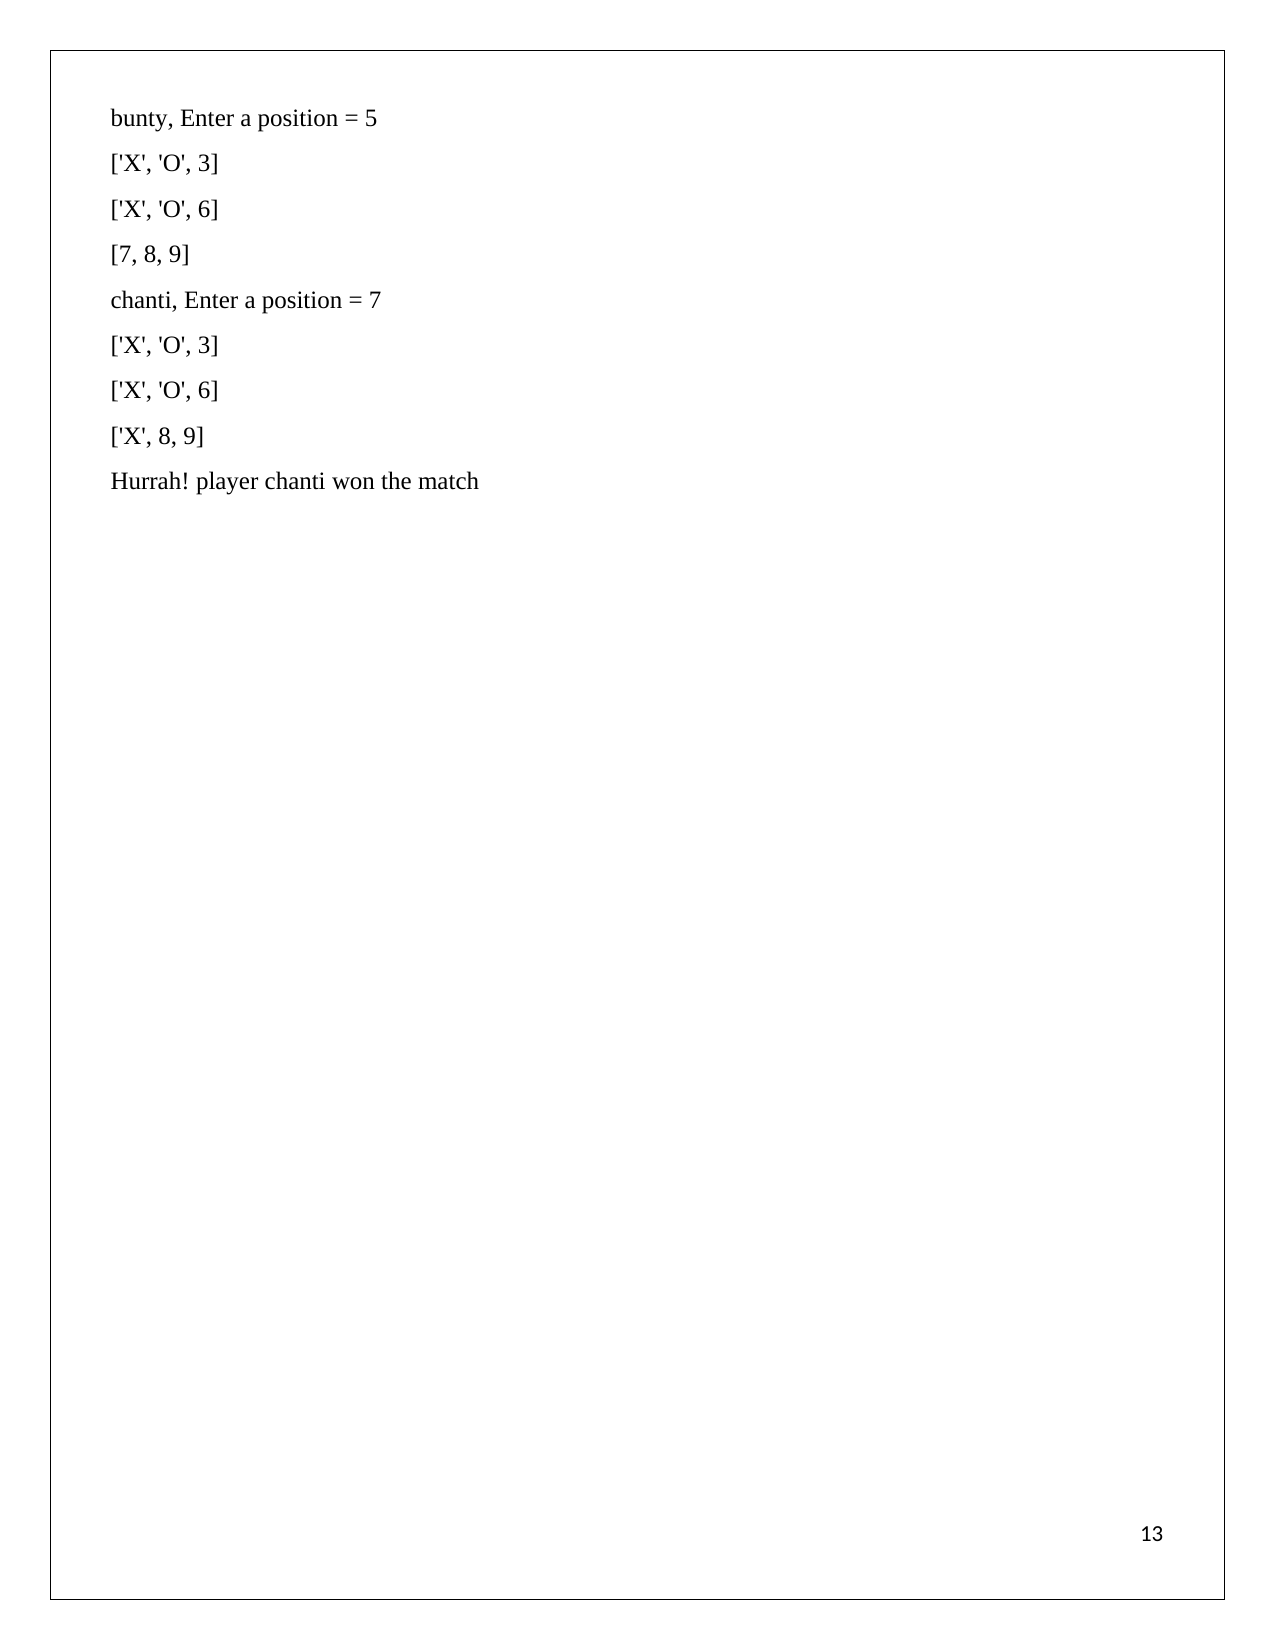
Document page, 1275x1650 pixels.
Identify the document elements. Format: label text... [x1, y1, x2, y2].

text ['X', 'O', 3] [110, 330, 1163, 359]
text ['X', 'O', 6] [110, 194, 1163, 223]
text [7, 8, 9] [110, 239, 1163, 268]
text Hurrah! player chanti won the match [110, 466, 1163, 495]
text ['X', 8, 9] [110, 421, 1163, 450]
text chanti, Enter a position = 7 [110, 285, 1163, 313]
text bunty, Enter a position = 5 [110, 103, 1163, 132]
text ['X', 'O', 6] [110, 376, 1163, 404]
text ['X', 'O', 3] [110, 148, 1163, 177]
